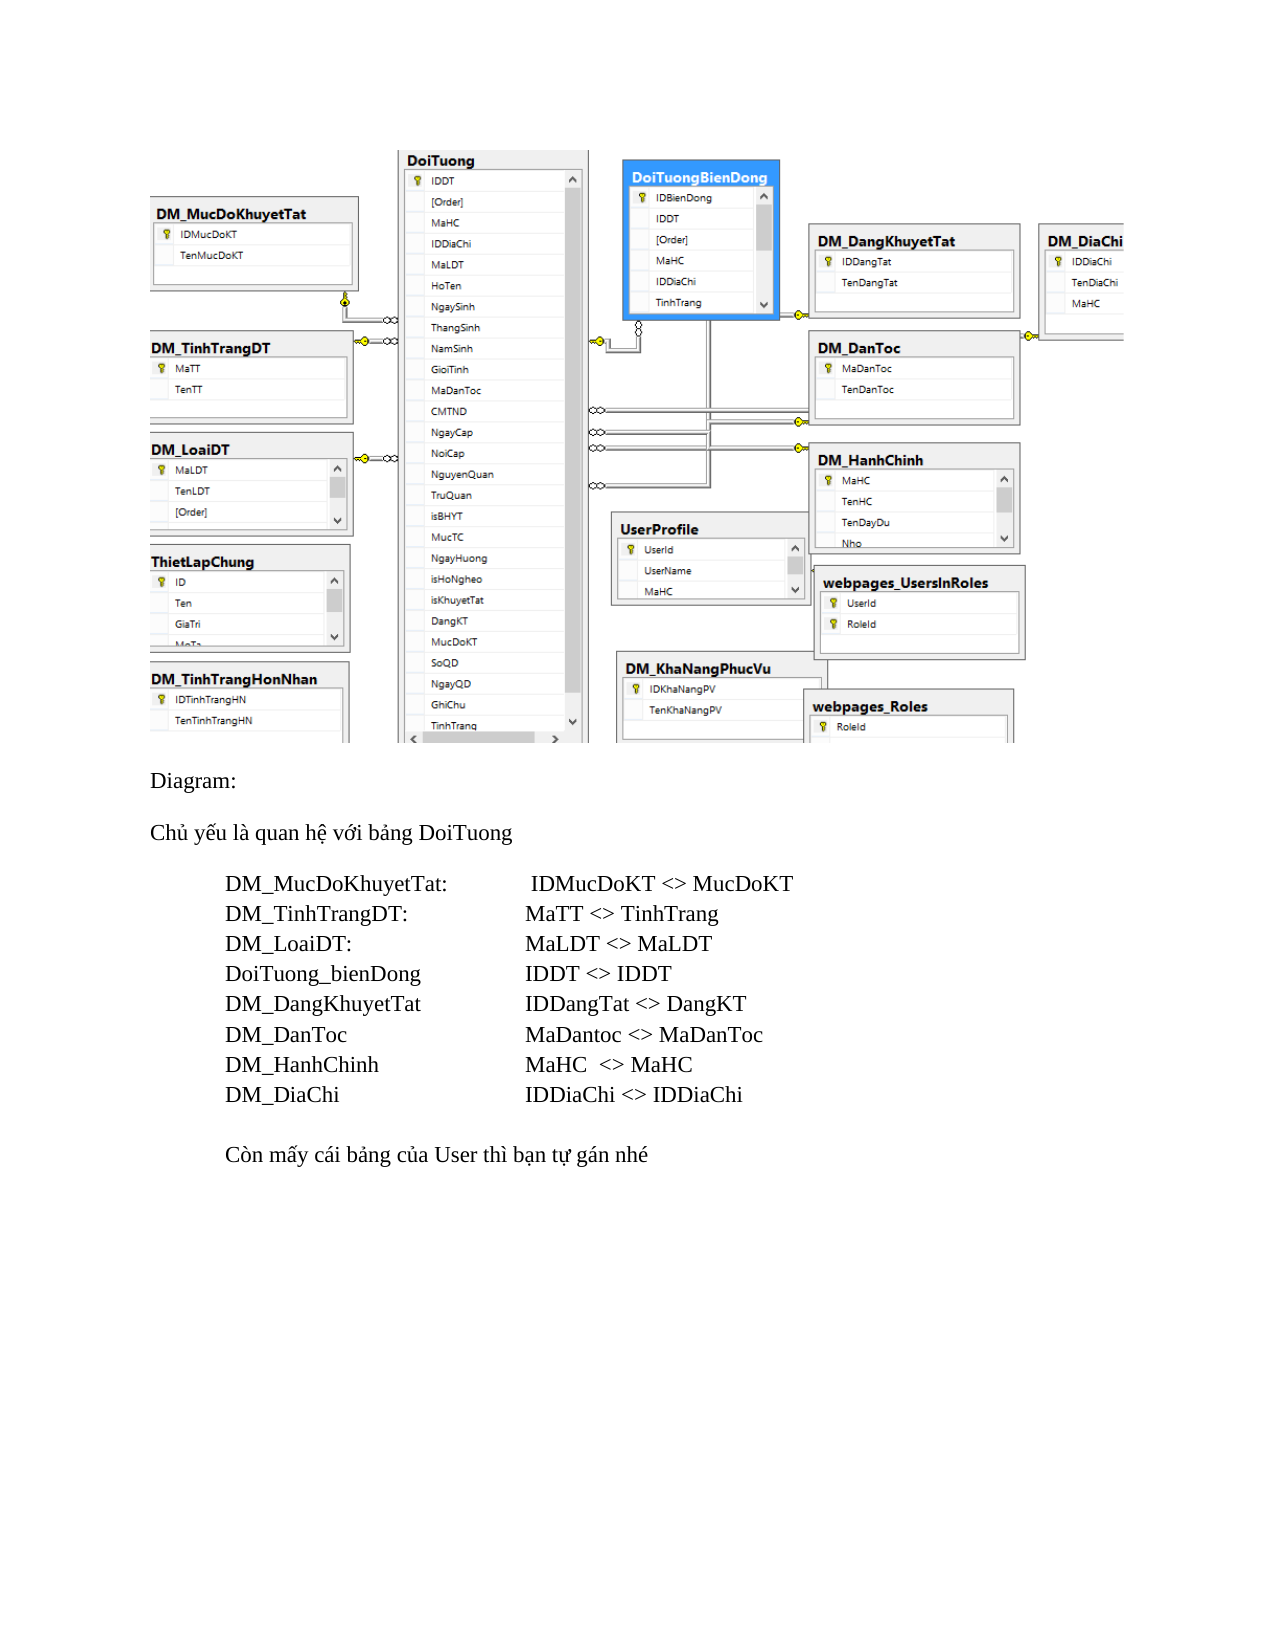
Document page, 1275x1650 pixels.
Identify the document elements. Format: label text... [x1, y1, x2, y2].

list DoiTuong_bienDong IDDT <> IDDT [225, 960, 1125, 987]
list DM_DangKhuyetTat IDDangTat <> DangKT [225, 990, 1125, 1017]
list DM_HanhChinh MaHC <> MaHC [225, 1051, 1125, 1077]
list Còn mấy cái bảng của User thì bạn tự gán nhé [225, 1141, 1125, 1168]
list DM_MucDoKhuyetTat: IDMucDoKT <> MucDoKT [225, 869, 1125, 896]
list DM_DanToc MaDantoc <> MaDanToc [225, 1021, 1125, 1047]
list DM_LoaiDT: MaLDT <> MaLDT [225, 930, 1125, 956]
list DM_DiaChi IDDiaChi <> IDDiaChi [225, 1081, 1125, 1107]
list DM_TinhTrangDT: MaTT <> TinhTrang [225, 900, 1125, 926]
picture [150, 150, 1124, 743]
text Chủ yếu là quan hệ với bảng DoiTuong [150, 818, 1125, 845]
text Diagram: [150, 767, 1125, 794]
